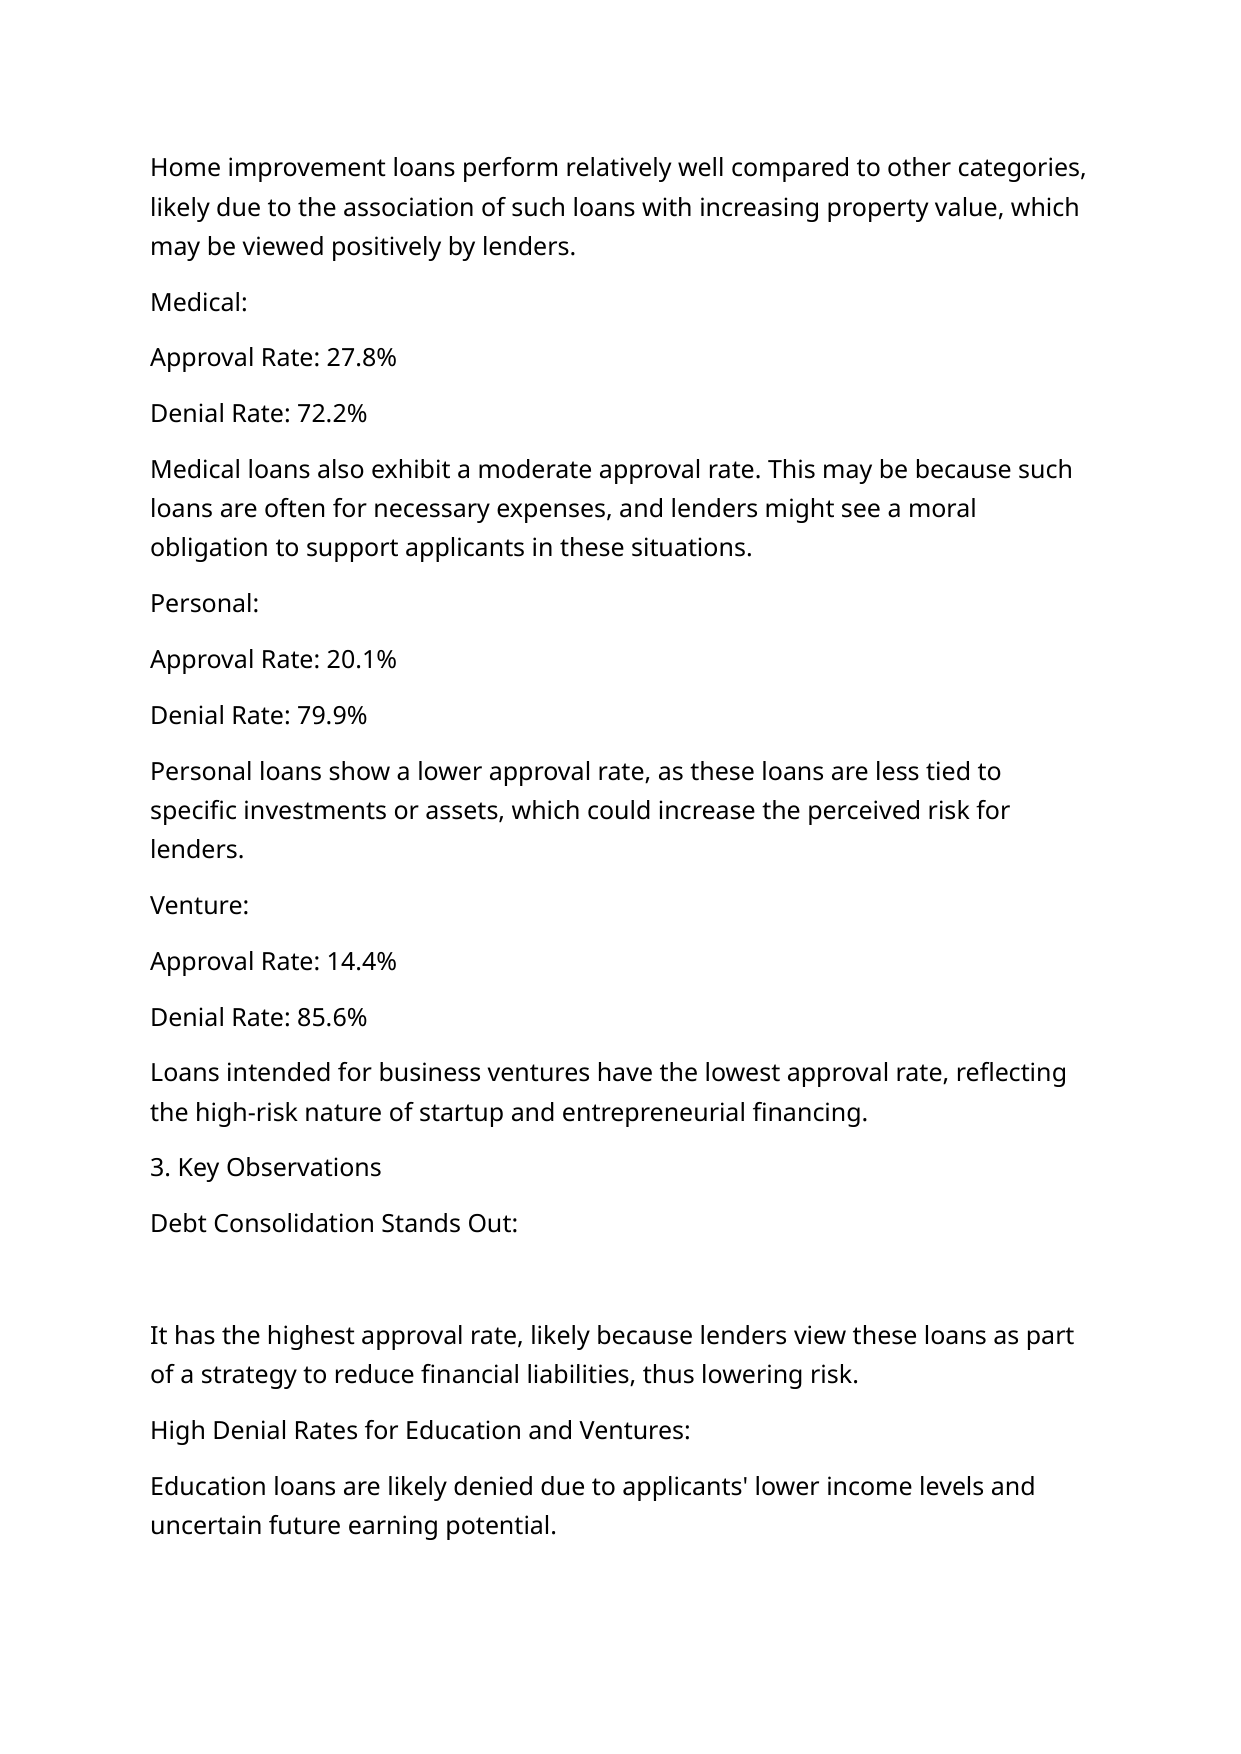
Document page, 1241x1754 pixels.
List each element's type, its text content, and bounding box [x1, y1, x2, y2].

text Loans intended for business ventures have the lowest approval rate, reflecting the high-risk nature of startup and entrepreneurial financing. [150, 1055, 1090, 1128]
text Approval Rate: 27.8% [150, 340, 1090, 374]
text Venture: [150, 887, 1090, 922]
text Denial Rate: 85.6% [150, 999, 1090, 1033]
text Denial Rate: 79.9% [150, 697, 1090, 732]
text Denial Rate: 72.2% [150, 396, 1090, 430]
text Approval Rate: 20.1% [150, 642, 1090, 676]
text Education loans are likely denied due to applicants' lower income levels and uncertain future earning potential. [150, 1468, 1090, 1542]
text Home improvement loans perform relatively well compared to other categories, likely due to the association of such loans with increasing property value, which may be viewed positively by lenders. [150, 150, 1090, 262]
text It has the highest approval rate, likely because lenders view these loans as part of a strategy to reduce financial liabilities, thus lowering risk. [150, 1317, 1090, 1391]
text Medical loans also exhibit a moderate approval rate. This may be because such loans are often for necessary expenses, and lenders might see a moral obligation to support applicants in these situations. [150, 452, 1090, 564]
text 3. Key Observations [150, 1150, 1090, 1184]
text Personal loans show a lower approval rate, as these loans are less tied to specific investments or assets, which could increase the perceived risk for lenders. [150, 753, 1090, 866]
text Personal: [150, 586, 1090, 620]
text Debt Consolidation Stands Out: [150, 1206, 1090, 1240]
text Approval Rate: 14.4% [150, 943, 1090, 977]
text High Denial Rates for Education and Ventures: [150, 1412, 1090, 1447]
text Medical: [150, 284, 1090, 318]
